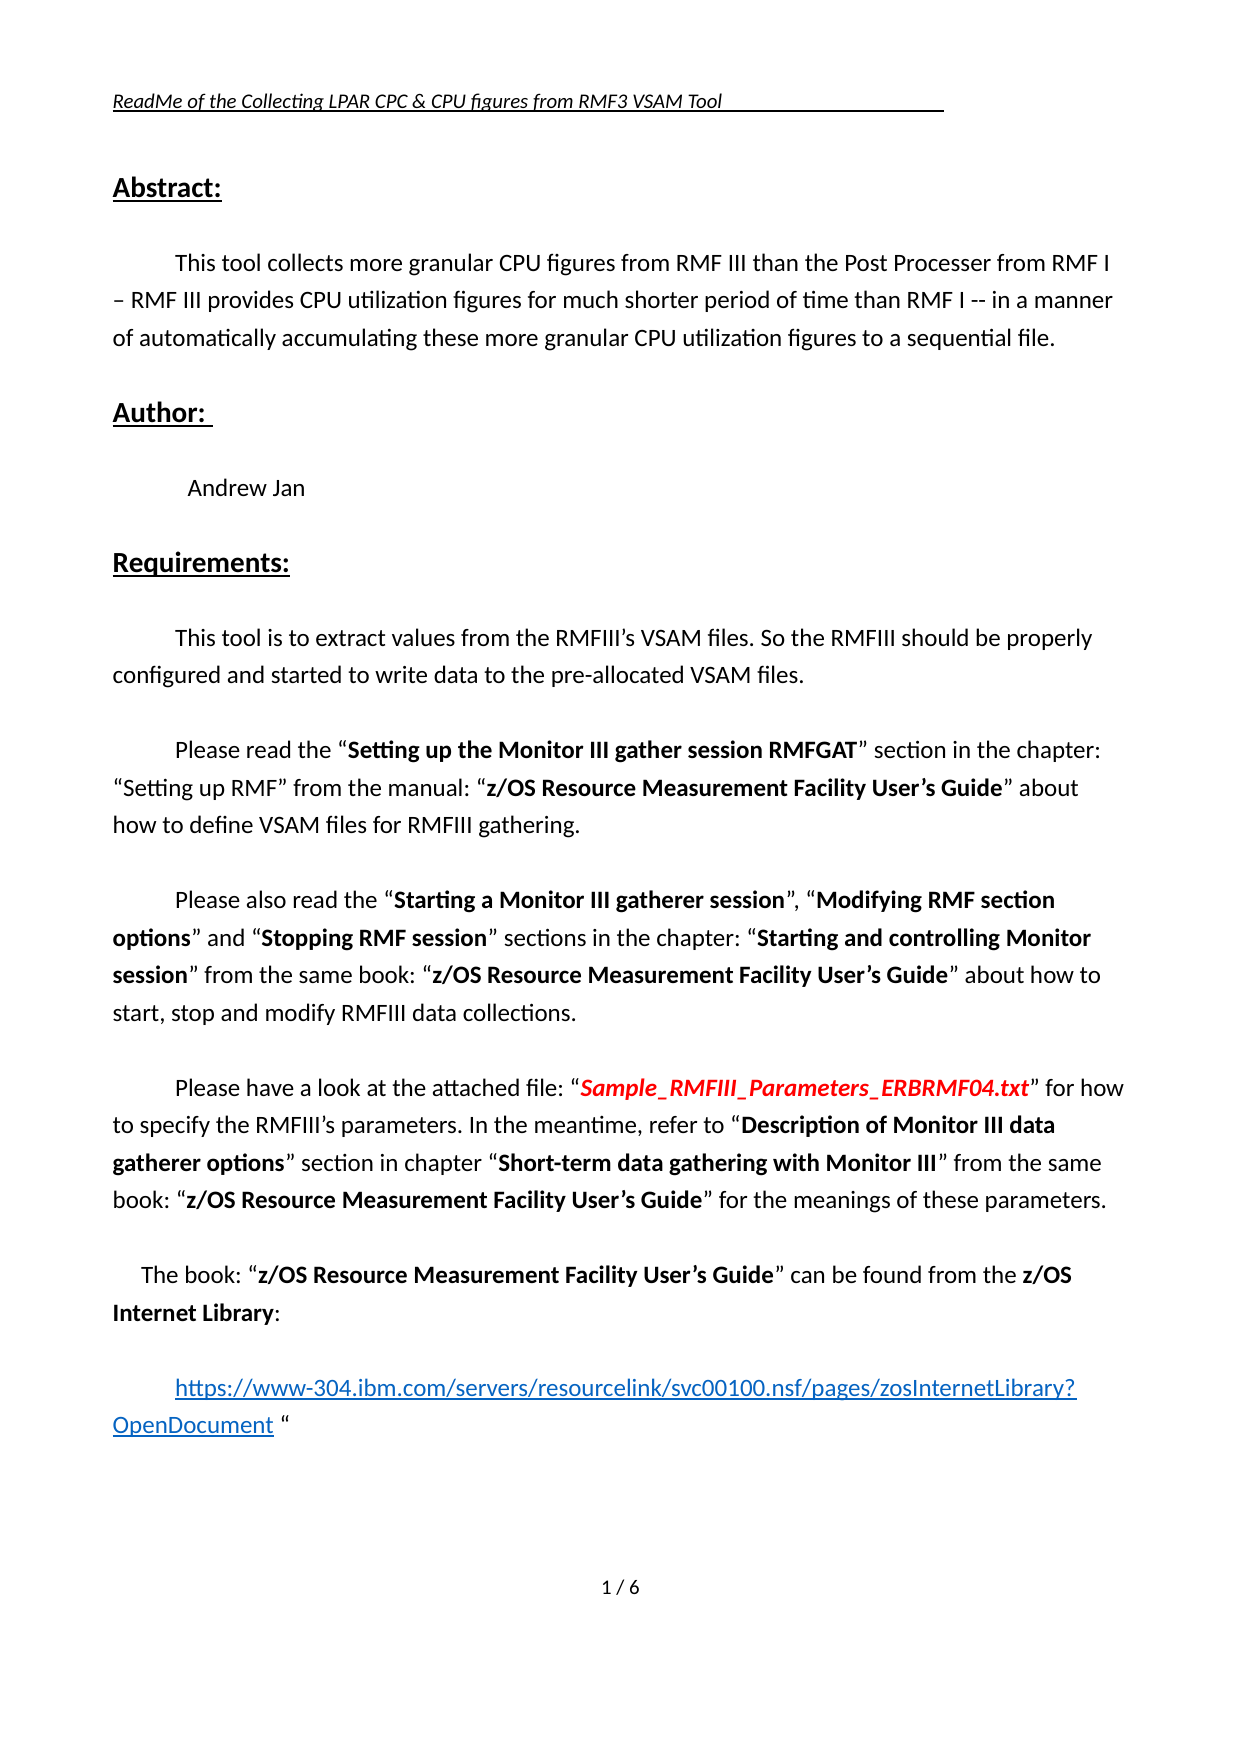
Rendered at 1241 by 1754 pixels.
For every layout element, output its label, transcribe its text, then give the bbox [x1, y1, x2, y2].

text Requirements: [112, 543, 1128, 581]
text https://www-304.ibm.com/servers/resourcelink/svc00100.nsf/pages/zosInternetLibrary?OpenDocument “ [112, 1368, 1128, 1443]
text Author: [112, 393, 1128, 431]
text Abstract: [112, 168, 1128, 206]
text Please have a look at the attached file: “Sample_RMFIII_Parameters_ERBRMF04.txt” for how to specify the RMFIII’s parameters. In the meantime, refer to “Description of Monitor III data gatherer options” section in chapter “Short-term data gathering with Monitor III” from the same book: “z/OS Resource Measurement Facility User’s Guide” for the meanings of these parameters. [112, 1068, 1128, 1218]
text This tool is to extract values from the RMFIII’s VSAM files. So the RMFIII should be properly configured and started to write data to the pre-allocated VSAM files. [112, 618, 1128, 693]
text Andrew Jan [112, 468, 1128, 506]
text Please also read the “Starting a Monitor III gatherer session”, “Modifying RMF section options” and “Stopping RMF session” sections in the chapter: “Starting and controlling Monitor session” from the same book: “z/OS Resource Measurement Facility User’s Guide” about how to start, stop and modify RMFIII data collections. [112, 881, 1128, 1031]
text The book: “z/OS Resource Measurement Facility User’s Guide” can be found from the z/OS Internet Library: [112, 1218, 1128, 1331]
text This tool collects more granular CPU figures from RMF III than the Post Processer from RMF I – RMF III provides CPU utilization figures for much shorter period of time than RMF I -- in a manner of automatically accumulating these more granular CPU utilization figures to a sequential file. [112, 243, 1128, 356]
text Please read the “Setting up the Monitor III gather session RMFGAT” section in the chapter: “Setting up RMF” from the manual: “z/OS Resource Measurement Facility User’s Guide” about how to define VSAM files for RMFIII gathering. [112, 731, 1128, 843]
